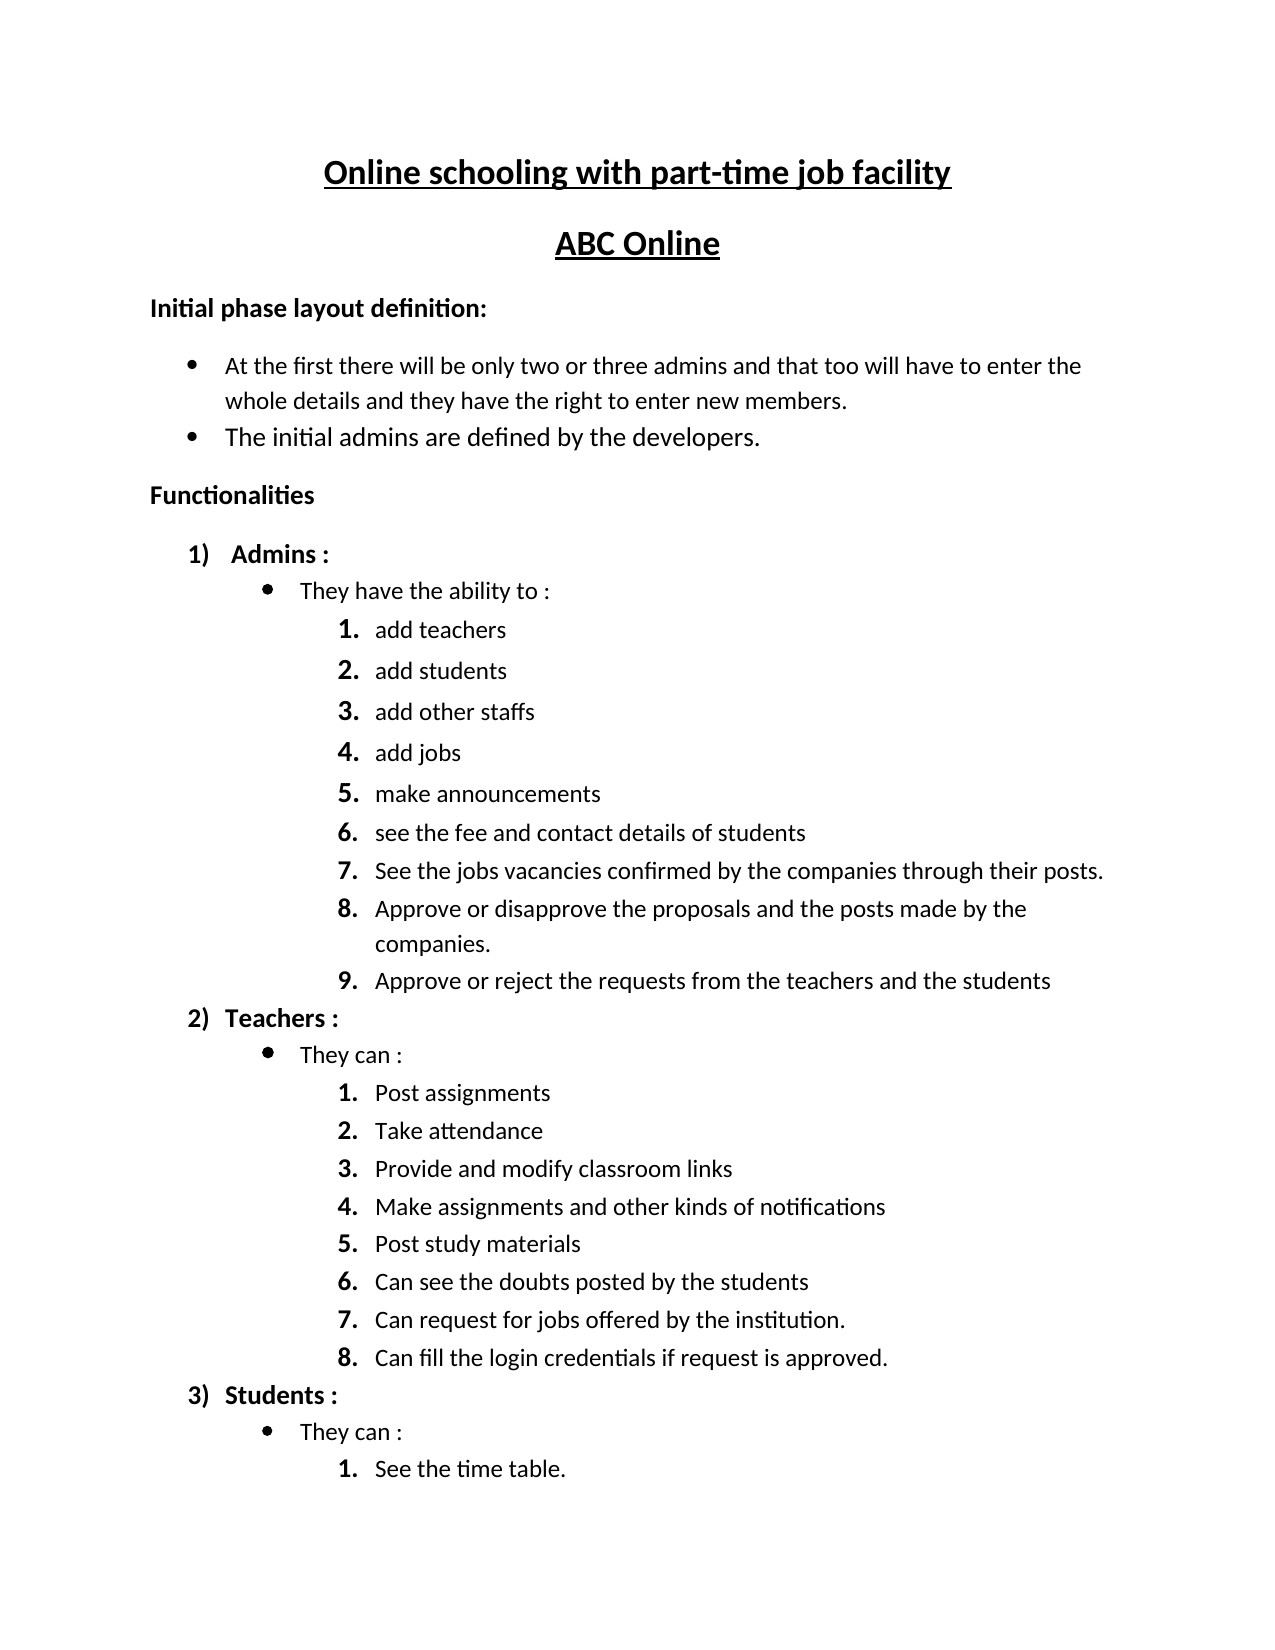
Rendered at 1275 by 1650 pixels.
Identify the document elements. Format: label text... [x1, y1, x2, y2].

list Post study materials [337, 1227, 1125, 1259]
list Can fill the login credentials if request is approved. [337, 1340, 1125, 1373]
list They have the ability to : [262, 575, 1125, 606]
list Can request for jobs offered by the institution. [337, 1302, 1125, 1335]
list Take attendance [337, 1113, 1125, 1146]
list make announcements [337, 774, 1125, 810]
list See the jobs vacancies confirmed by the companies through their posts. [337, 853, 1125, 886]
list Students : [187, 1378, 1125, 1411]
list They can : [262, 1039, 1125, 1070]
list Provide and modify classroom links [337, 1151, 1125, 1184]
list add other staffs [337, 692, 1125, 728]
list Admins : [187, 537, 1125, 570]
text Online schooling with part-time job facility [150, 150, 1125, 193]
list See the time table. [337, 1451, 1125, 1484]
list They can : [262, 1416, 1125, 1447]
list Post assignments [337, 1075, 1125, 1108]
list add jobs [337, 733, 1125, 769]
list At the first there will be only two or three admins and that too will have to enter the whole details and they have the right to enter new members. [187, 350, 1125, 415]
text Functionalities [150, 478, 1125, 512]
list Approve or disapprove the proposals and the posts made by the companies. [337, 891, 1125, 959]
list see the fee and contact details of students [337, 815, 1125, 848]
list add students [337, 651, 1125, 687]
list Can see the doubts posted by the students [337, 1264, 1125, 1297]
text ABC Online [150, 221, 1125, 264]
list Approve or reject the requests from the teachers and the students [337, 963, 1125, 996]
list add teachers [337, 610, 1125, 646]
text Initial phase layout definition: [150, 291, 1125, 324]
list Make assignments and other kinds of notifications [337, 1189, 1125, 1222]
list The initial admins are defined by the developers. [187, 420, 1125, 453]
list Teachers : [187, 1001, 1125, 1034]
